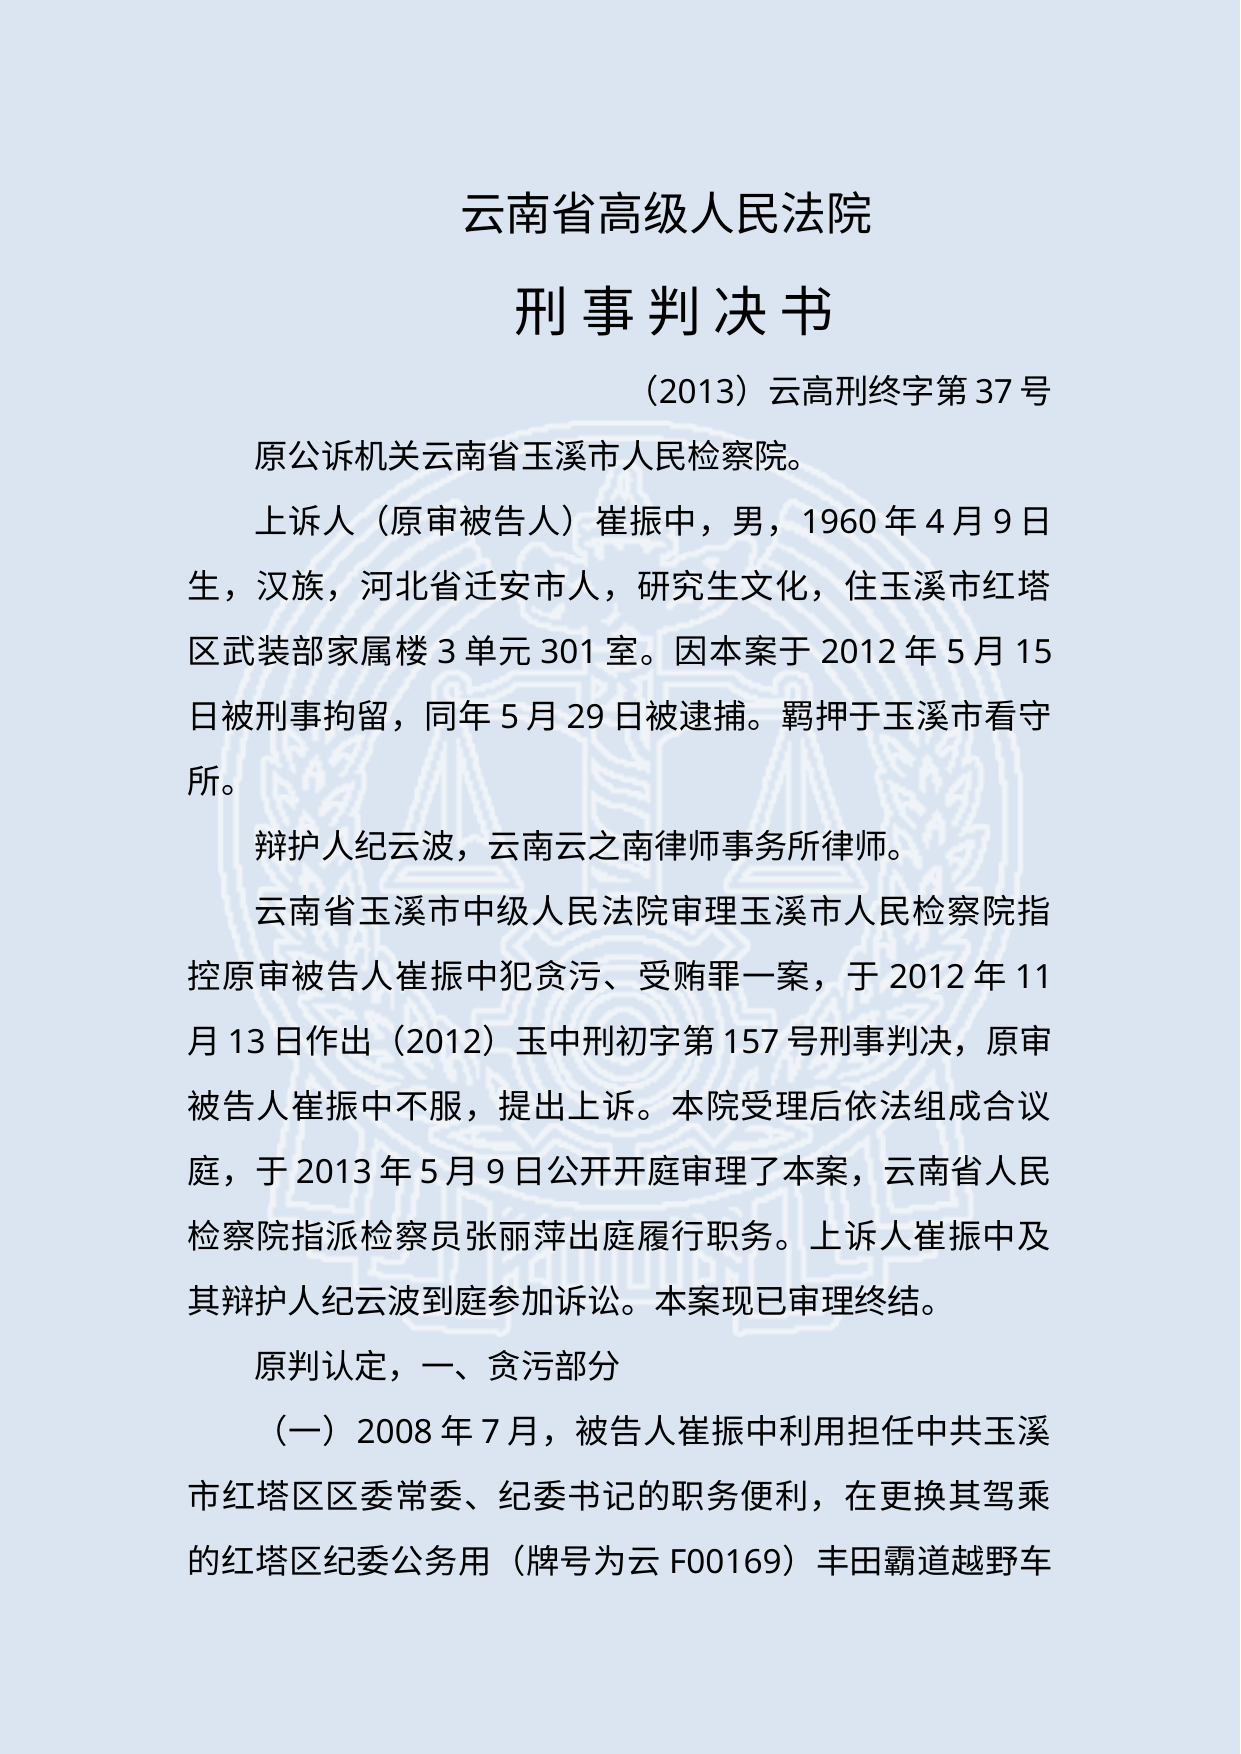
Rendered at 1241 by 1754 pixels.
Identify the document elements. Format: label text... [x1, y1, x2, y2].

text 刑 事 判 决 书 [187, 259, 1053, 357]
text 云南省玉溪市中级人民法院审理玉溪市人民检察院指控原审被告人崔振中犯贪污、受贿罪一案，于2012年11月13日作出（2012）玉中刑初字第157号刑事判决，原审被告人崔振中不服，提出上诉。本院受理后依法组成合议庭，于2013年5月9日公开开庭审理了本案，云南省人民检察院指派检察员张丽萍出庭履行职务。上诉人崔振中及其辩护人纪云波到庭参加诉讼。本案现已审理终结。 [187, 877, 1053, 1332]
text （2013）云高刑终字第37号 [187, 357, 1053, 422]
text 原公诉机关云南省玉溪市人民检察院。 [187, 422, 1053, 487]
text 云南省高级人民法院 [187, 162, 1053, 259]
text 上诉人（原审被告人）崔振中，男，1960年4月9日生，汉族，河北省迁安市人，研究生文化，住玉溪市红塔区武装部家属楼3单元301室。因本案于2012年5月15日被刑事拘留，同年5月29日被逮捕。羁押于玉溪市看守所。 [187, 487, 1053, 812]
text 辩护人纪云波，云南云之南律师事务所律师。 [187, 812, 1053, 877]
text 原判认定，一、贪污部分 [187, 1332, 1053, 1397]
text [187, 1397, 1053, 1592]
